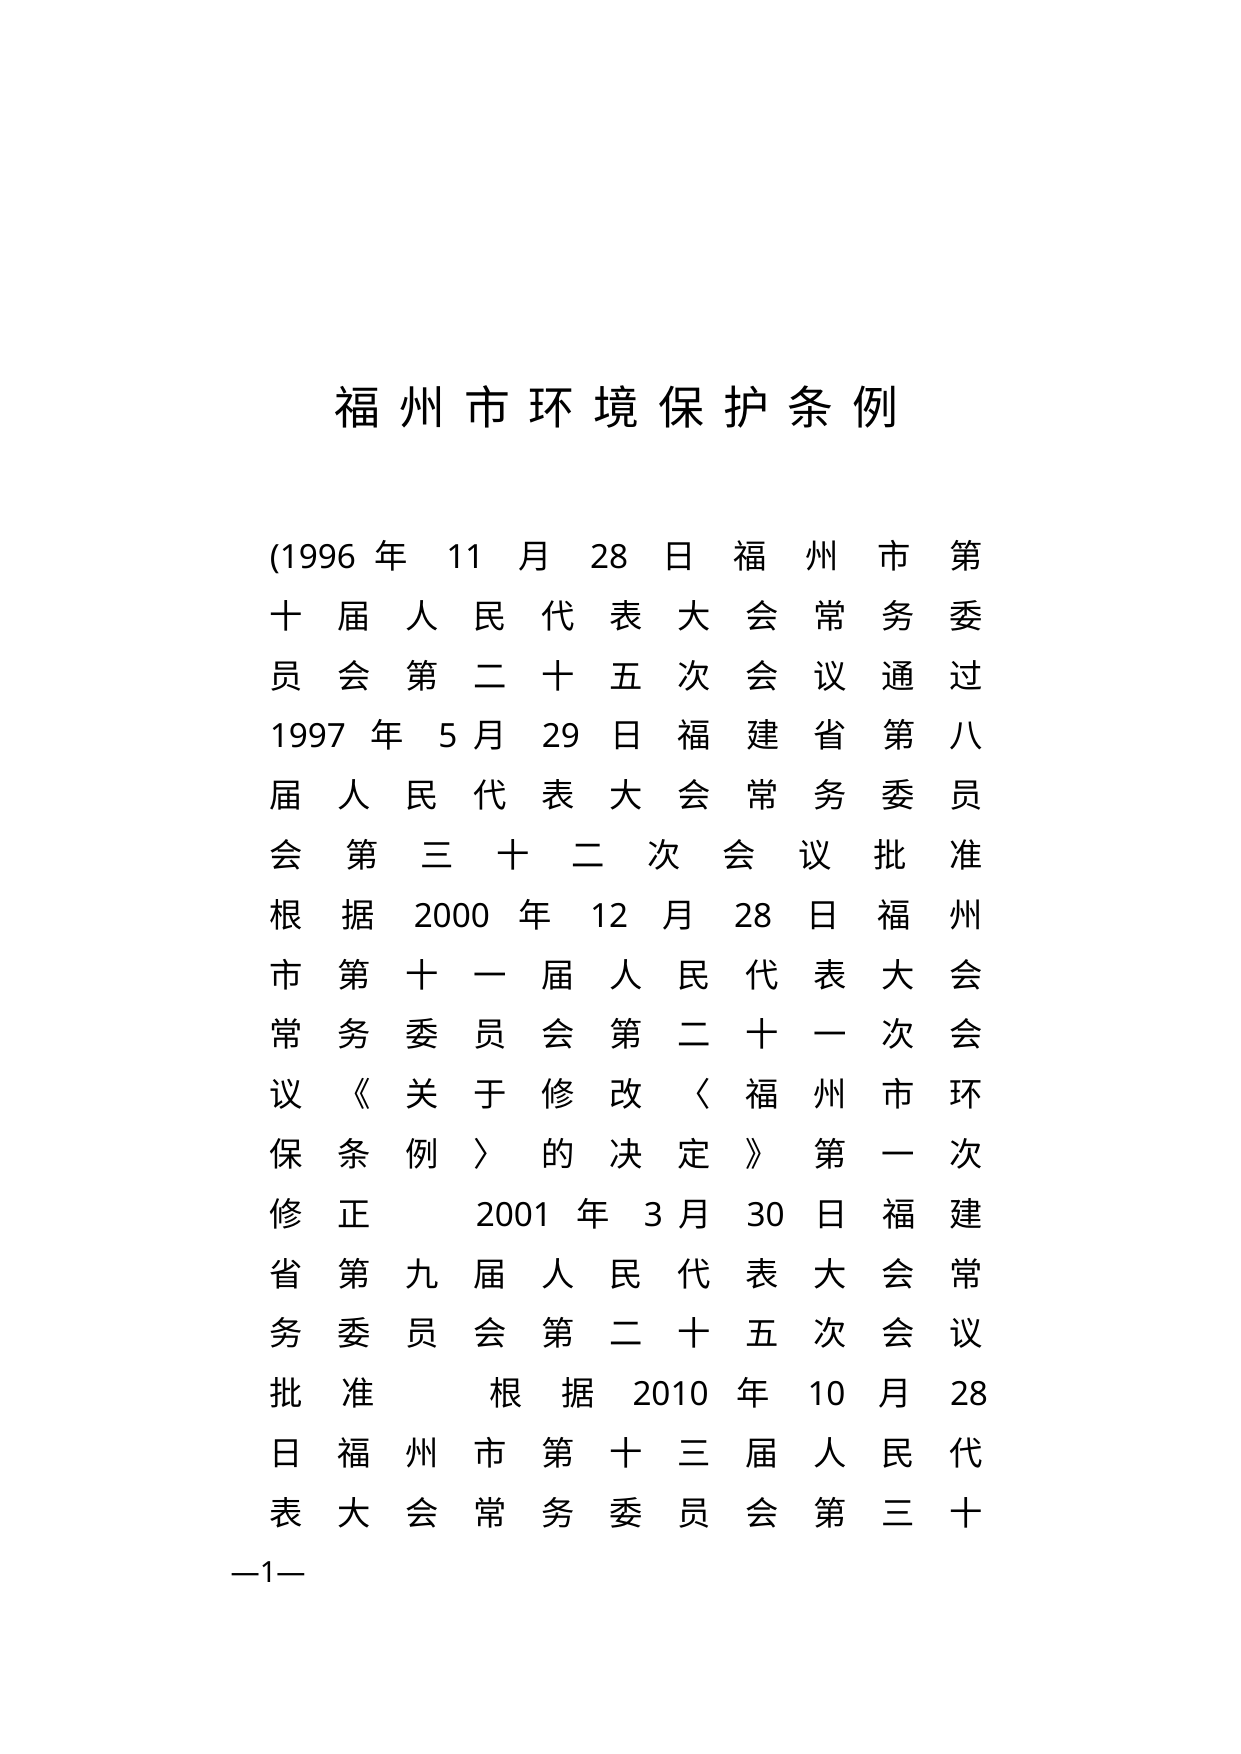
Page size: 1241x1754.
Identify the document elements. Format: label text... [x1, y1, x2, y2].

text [237, 524, 1014, 1541]
text 福州市环境保护条例 [172, 345, 1079, 464]
